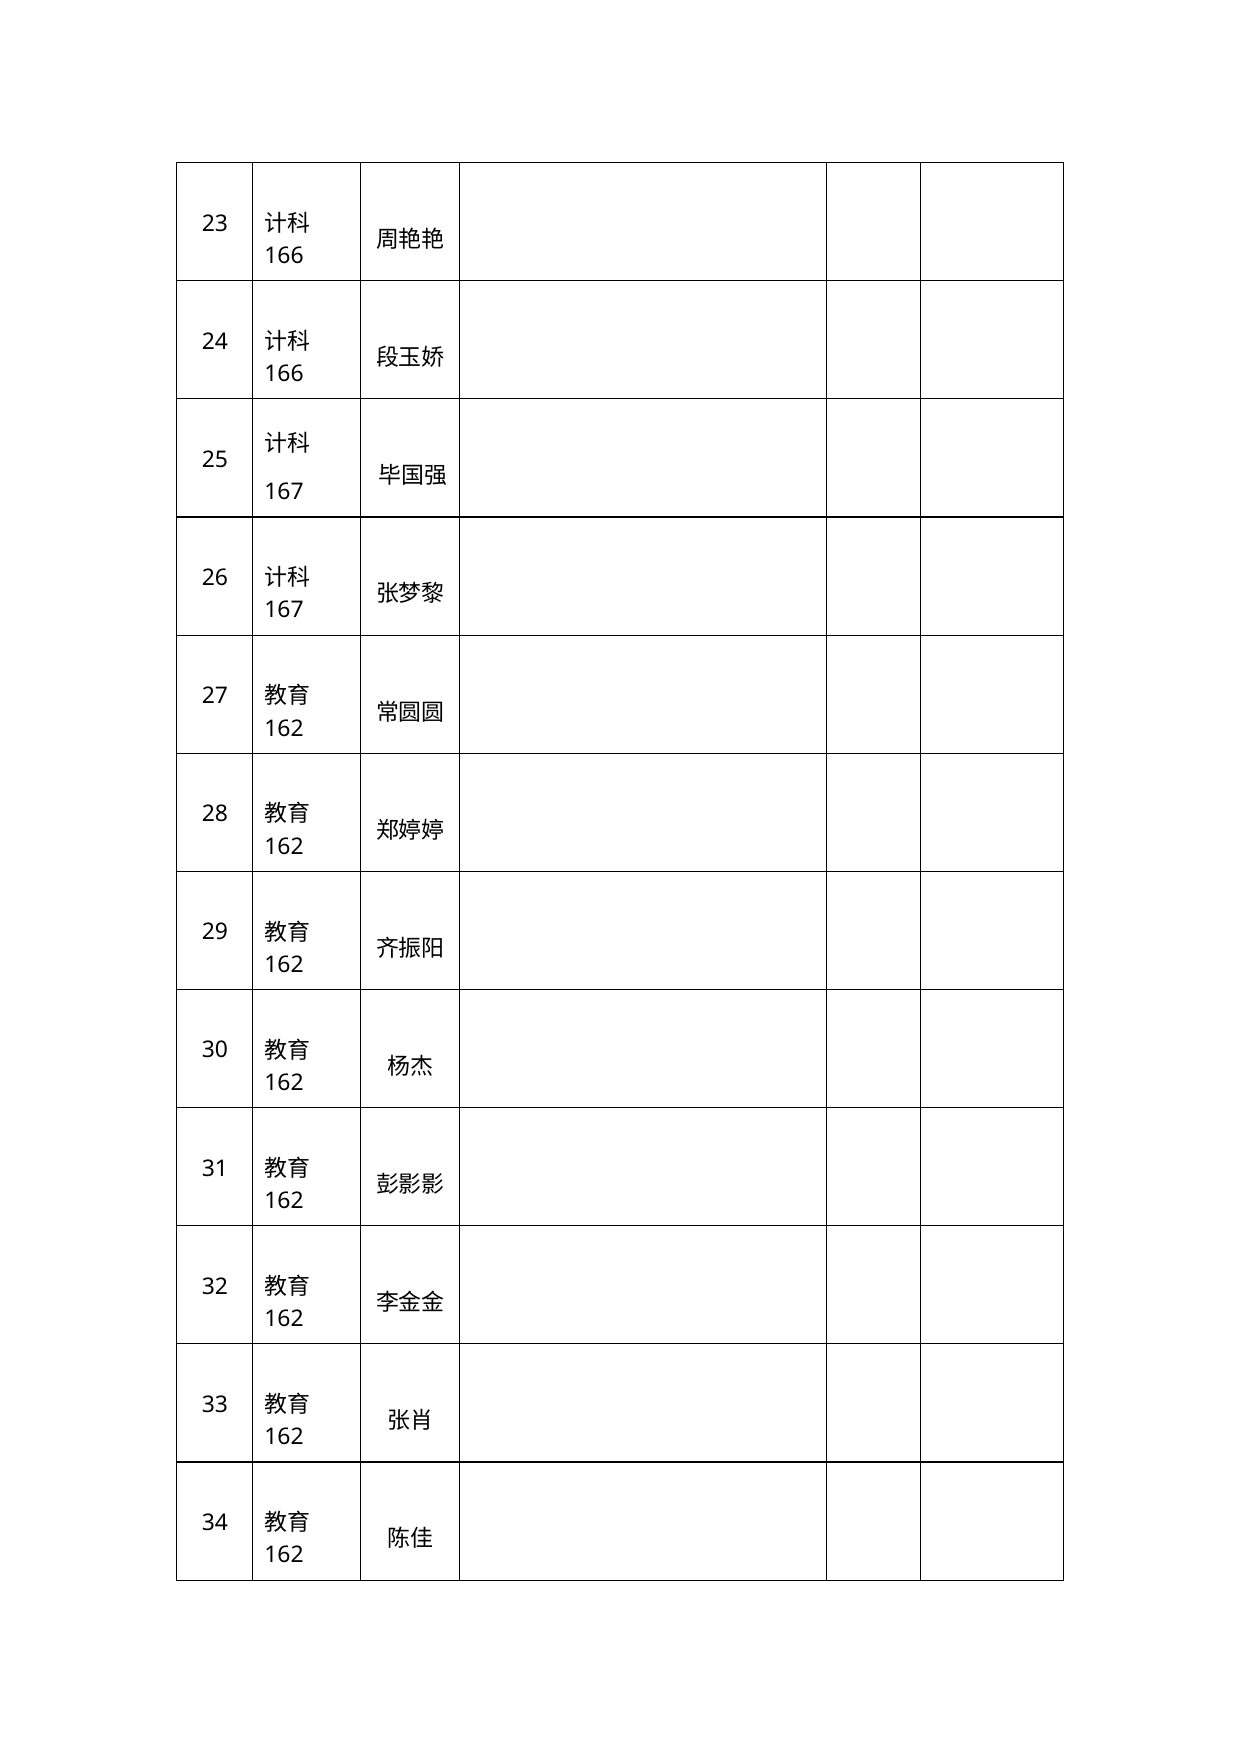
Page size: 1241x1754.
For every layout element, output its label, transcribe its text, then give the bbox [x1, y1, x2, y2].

table_cell 彭影影 [361, 1108, 459, 1225]
table_cell [921, 399, 1063, 516]
table_cell [460, 754, 826, 871]
table_cell [921, 163, 1063, 280]
table_cell 24 [177, 281, 252, 398]
table_cell 教育162 [253, 1108, 360, 1225]
table_cell 30 [177, 990, 252, 1107]
table_cell 计科166 [253, 163, 360, 280]
table_cell [921, 1463, 1063, 1579]
table_cell 28 [177, 754, 252, 871]
table_cell 教育162 [253, 1463, 360, 1579]
table_cell [460, 163, 826, 280]
table_cell [921, 990, 1063, 1107]
table_cell [460, 990, 826, 1107]
table_cell [827, 1226, 920, 1343]
table_cell 计科167 [253, 518, 360, 634]
table_cell [921, 1108, 1063, 1225]
table_cell [827, 990, 920, 1107]
table_cell 教育162 [253, 1226, 360, 1343]
table_cell 教育162 [253, 754, 360, 871]
table_cell 32 [177, 1226, 252, 1343]
table_cell [460, 1463, 826, 1579]
table_cell 23 [177, 163, 252, 280]
table_cell 26 [177, 518, 252, 634]
table_cell 教育162 [253, 872, 360, 989]
table_cell [827, 1108, 920, 1225]
table_cell [827, 518, 920, 634]
table_cell [827, 754, 920, 871]
table_cell 李金金 [361, 1226, 459, 1343]
table_cell [921, 518, 1063, 634]
table_cell [827, 636, 920, 753]
table_cell [460, 518, 826, 634]
table_cell [921, 1226, 1063, 1343]
table_cell 陈佳 [361, 1463, 459, 1579]
table_cell 29 [177, 872, 252, 989]
table_cell [921, 1344, 1063, 1461]
table_cell 计科167 [253, 399, 360, 516]
table_cell [827, 281, 920, 398]
table_cell 27 [177, 636, 252, 753]
table_cell [827, 1344, 920, 1461]
table_cell 31 [177, 1108, 252, 1225]
table_cell [827, 872, 920, 989]
table_cell 周艳艳 [361, 163, 459, 280]
table_cell 计科166 [253, 281, 360, 398]
table_cell 毕国强 [361, 399, 459, 516]
table_cell 33 [177, 1344, 252, 1461]
table_cell [921, 281, 1063, 398]
table_cell 张肖 [361, 1344, 459, 1461]
table_cell [921, 754, 1063, 871]
table_cell [460, 636, 826, 753]
table_cell [460, 281, 826, 398]
table_cell [921, 872, 1063, 989]
table_cell [460, 1226, 826, 1343]
table_cell 齐振阳 [361, 872, 459, 989]
table_cell 段玉娇 [361, 281, 459, 398]
table_cell 教育162 [253, 636, 360, 753]
table_cell 常圆圆 [361, 636, 459, 753]
table_cell [921, 636, 1063, 753]
table_cell [460, 399, 826, 516]
table_cell 郑婷婷 [361, 754, 459, 871]
table_cell [827, 1463, 920, 1579]
table_cell 25 [177, 399, 252, 516]
table_cell [827, 163, 920, 280]
table_cell 教育162 [253, 1344, 360, 1461]
table_cell [460, 872, 826, 989]
table_cell 34 [177, 1463, 252, 1579]
table_cell [827, 399, 920, 516]
table_cell [460, 1344, 826, 1461]
table_cell 张梦黎 [361, 518, 459, 634]
table_cell [460, 1108, 826, 1225]
table_cell 教育162 [253, 990, 360, 1107]
table_cell 杨杰 [361, 990, 459, 1107]
